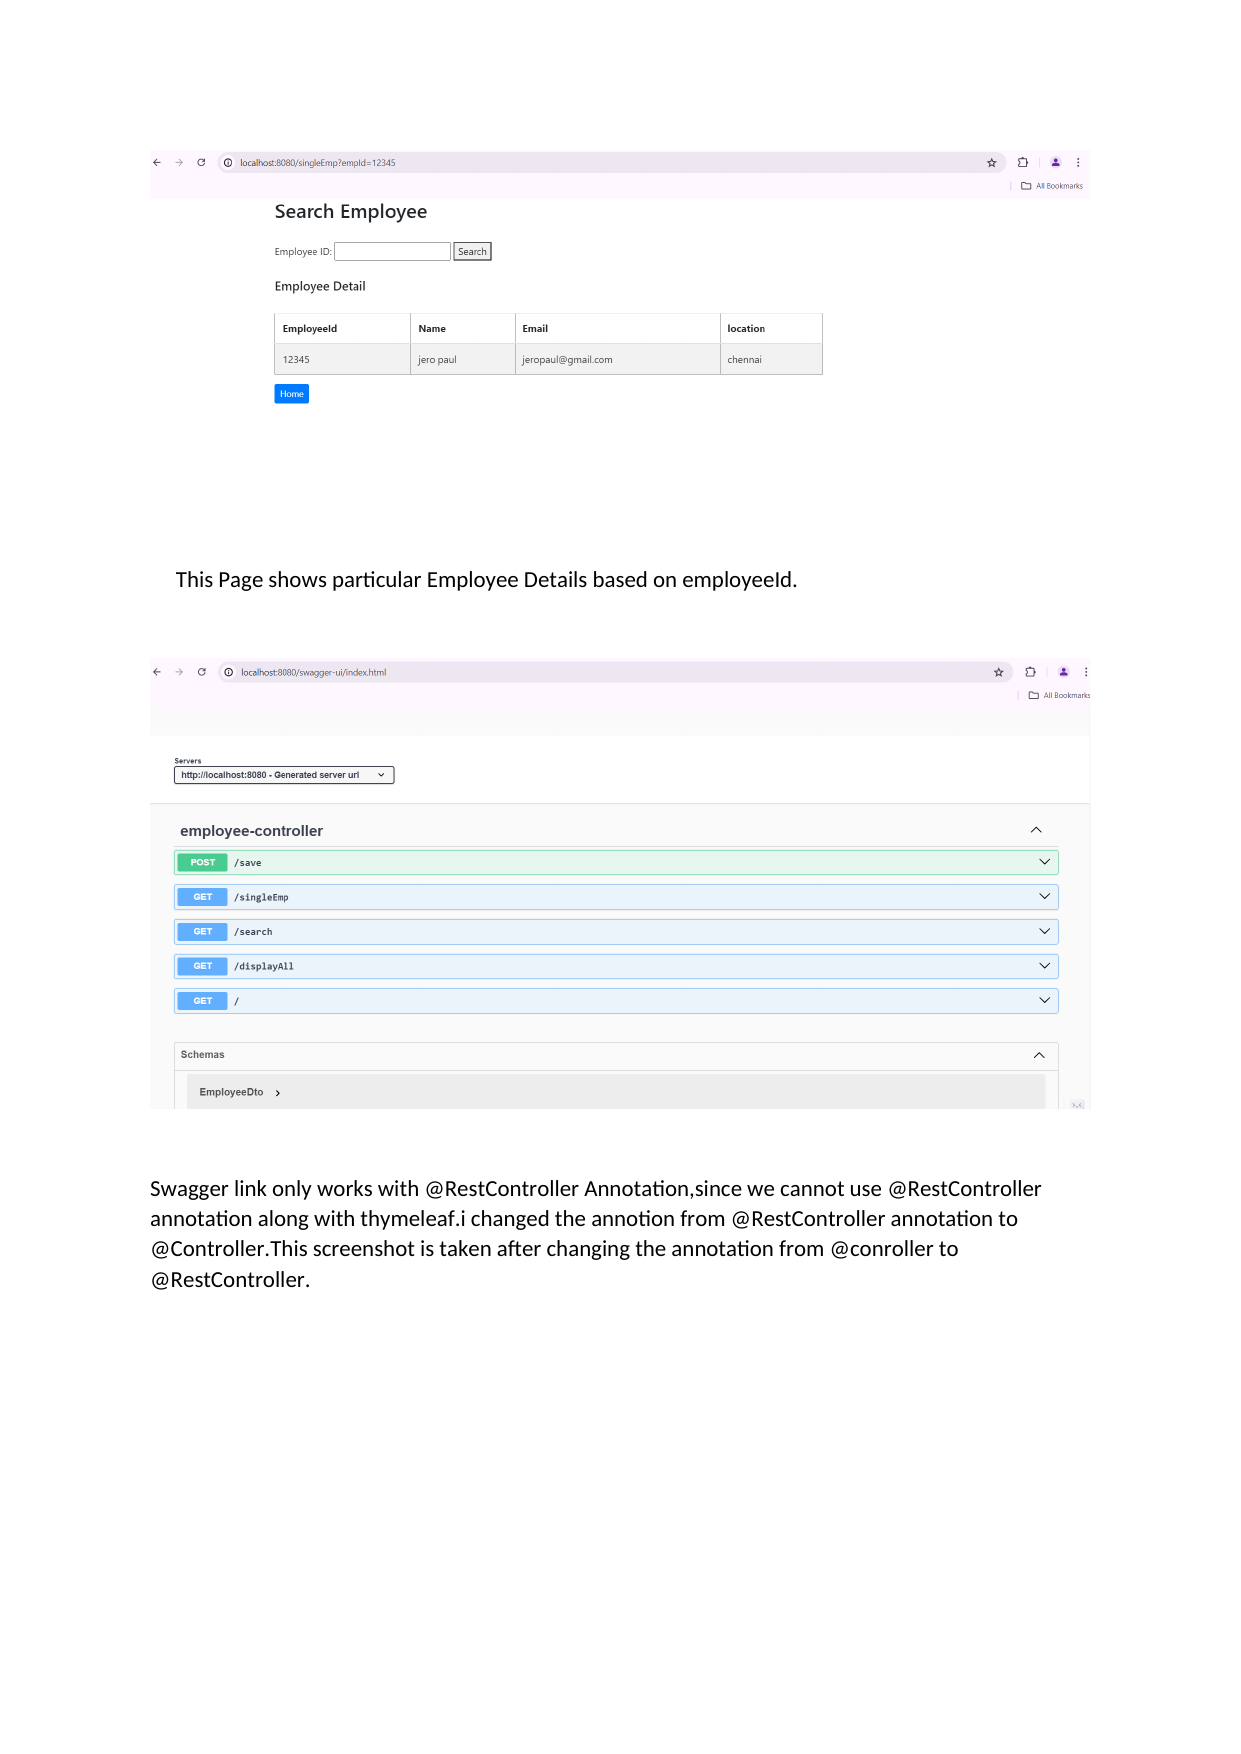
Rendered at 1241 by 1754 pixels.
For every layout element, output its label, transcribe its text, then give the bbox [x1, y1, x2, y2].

picture [150, 150, 1091, 547]
text This Page shows particular Employee Details based on employeeId. [150, 565, 1090, 593]
picture [150, 658, 1091, 1109]
text Swagger link only works with @RestController Annotation,since we cannot use @RestController annotation along with thymeleaf.i changed the annotion from @RestController annotation to @Controller.This screenshot is taken after changing the annotation from @conroller to @RestController. [150, 1174, 1090, 1293]
